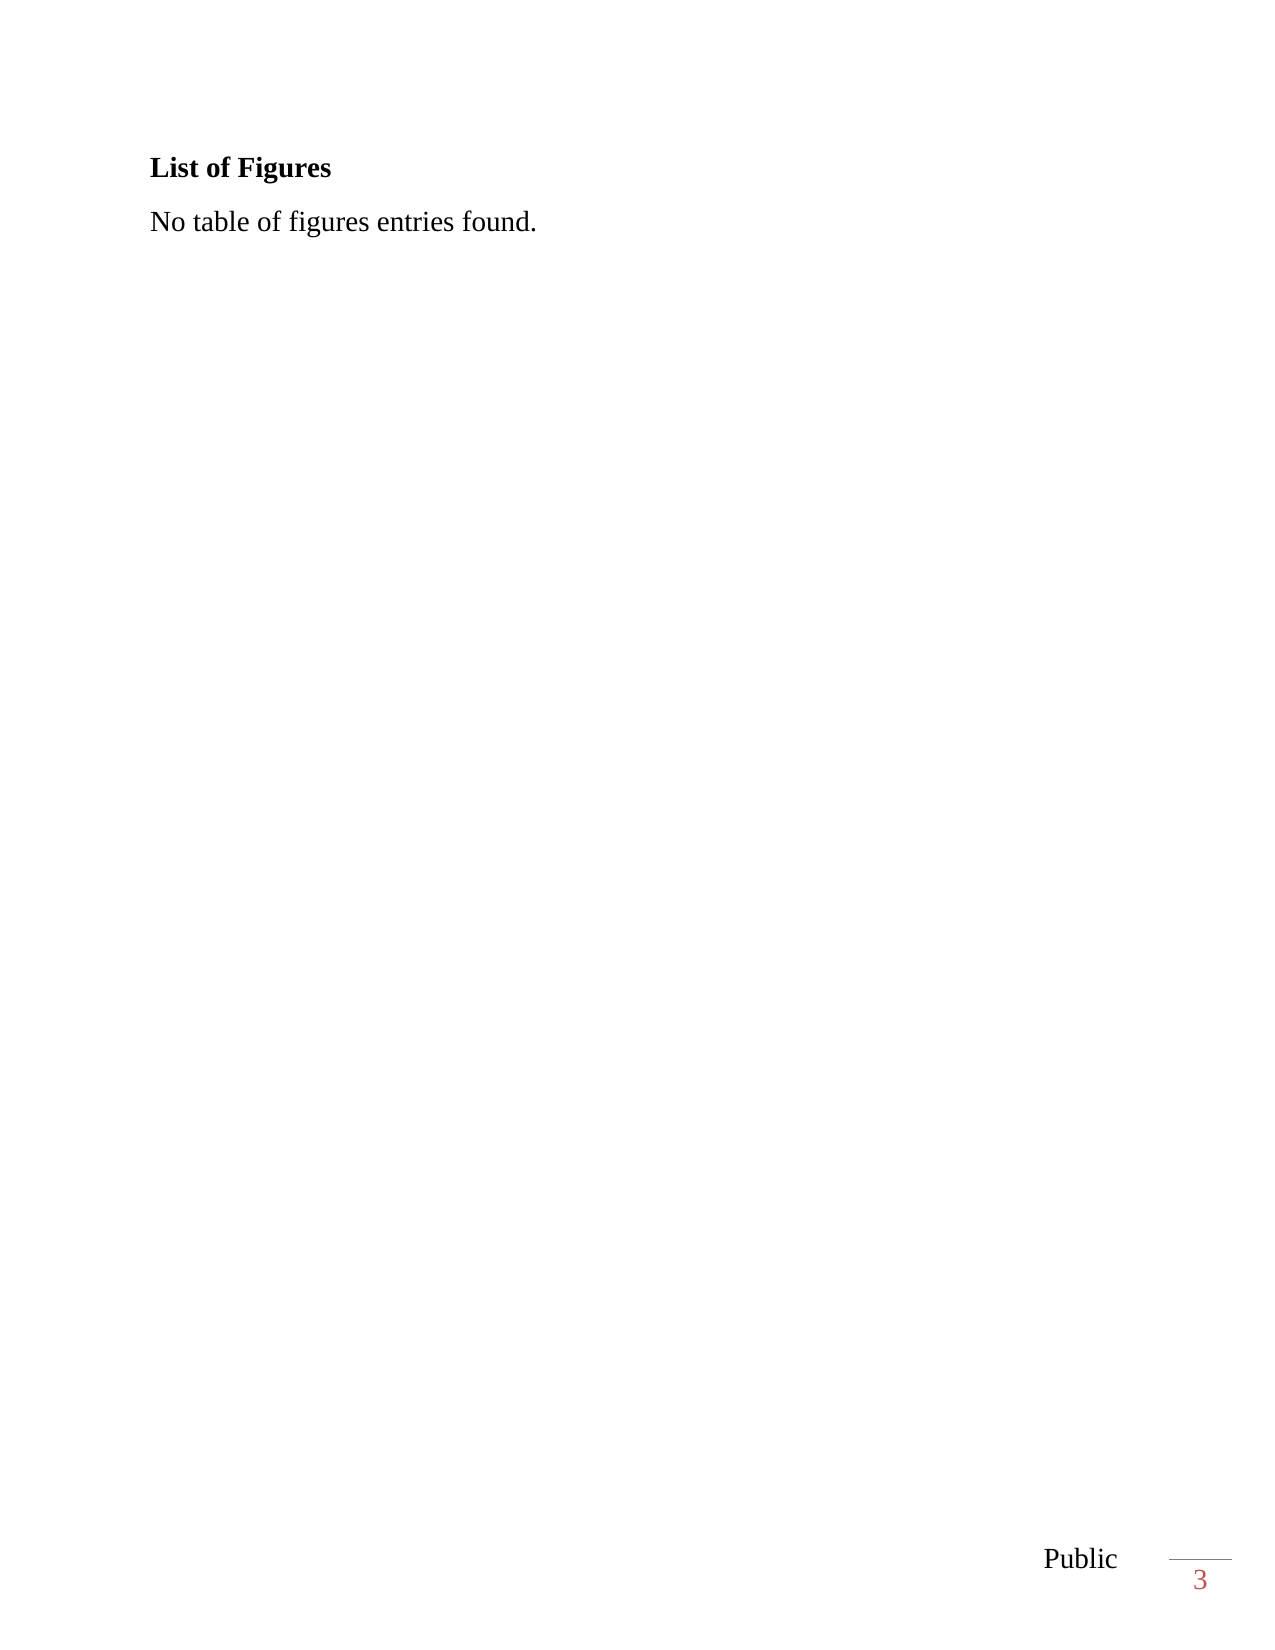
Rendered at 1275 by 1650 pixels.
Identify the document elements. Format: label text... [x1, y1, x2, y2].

text No table of figures entries found. [150, 204, 1125, 238]
text List of Figures [150, 150, 1125, 183]
